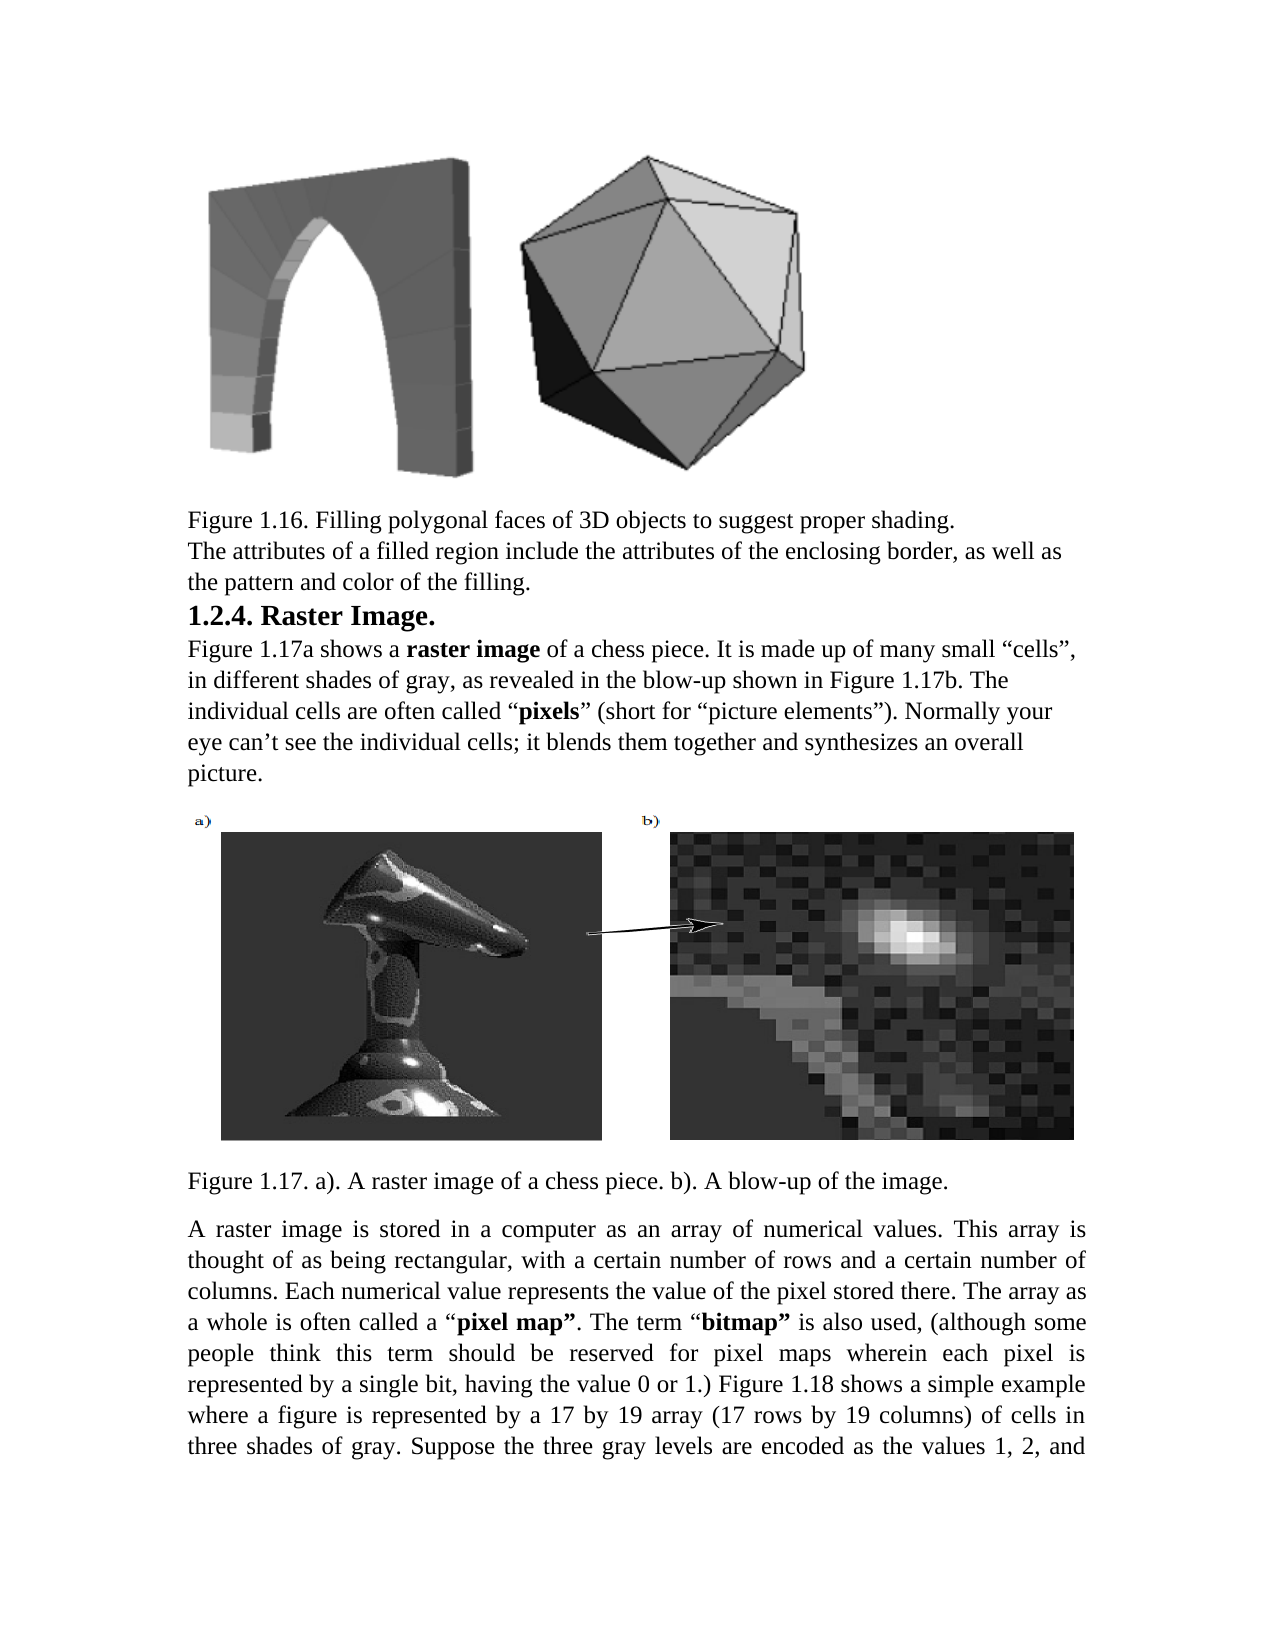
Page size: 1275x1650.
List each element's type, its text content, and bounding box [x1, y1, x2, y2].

picture [187, 806, 1088, 1148]
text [187, 1214, 1087, 1460]
text Figure 1.16. Filling polygonal faces of 3D objects to suggest proper shading. The attributes of a filled region include the attributes of the enclosing border, as well as the pattern and color of the filling. 1.2.4. Raster Image. Figure 1.17a shows a raster image of a chess piece. It is made up of many small “cells”, in different shades of gray, as revealed in the blow-up shown in Figure 1.17b. The individual cells are often called “pixels” (short for “picture elements”). Normally your eye can’t see the individual cells; it blends them together and synthesizes an overall picture. [187, 505, 1087, 787]
text Figure 1.17. a). A raster image of a chess piece. b). A blow-up of the image. [187, 1166, 1087, 1195]
picture [187, 150, 822, 486]
